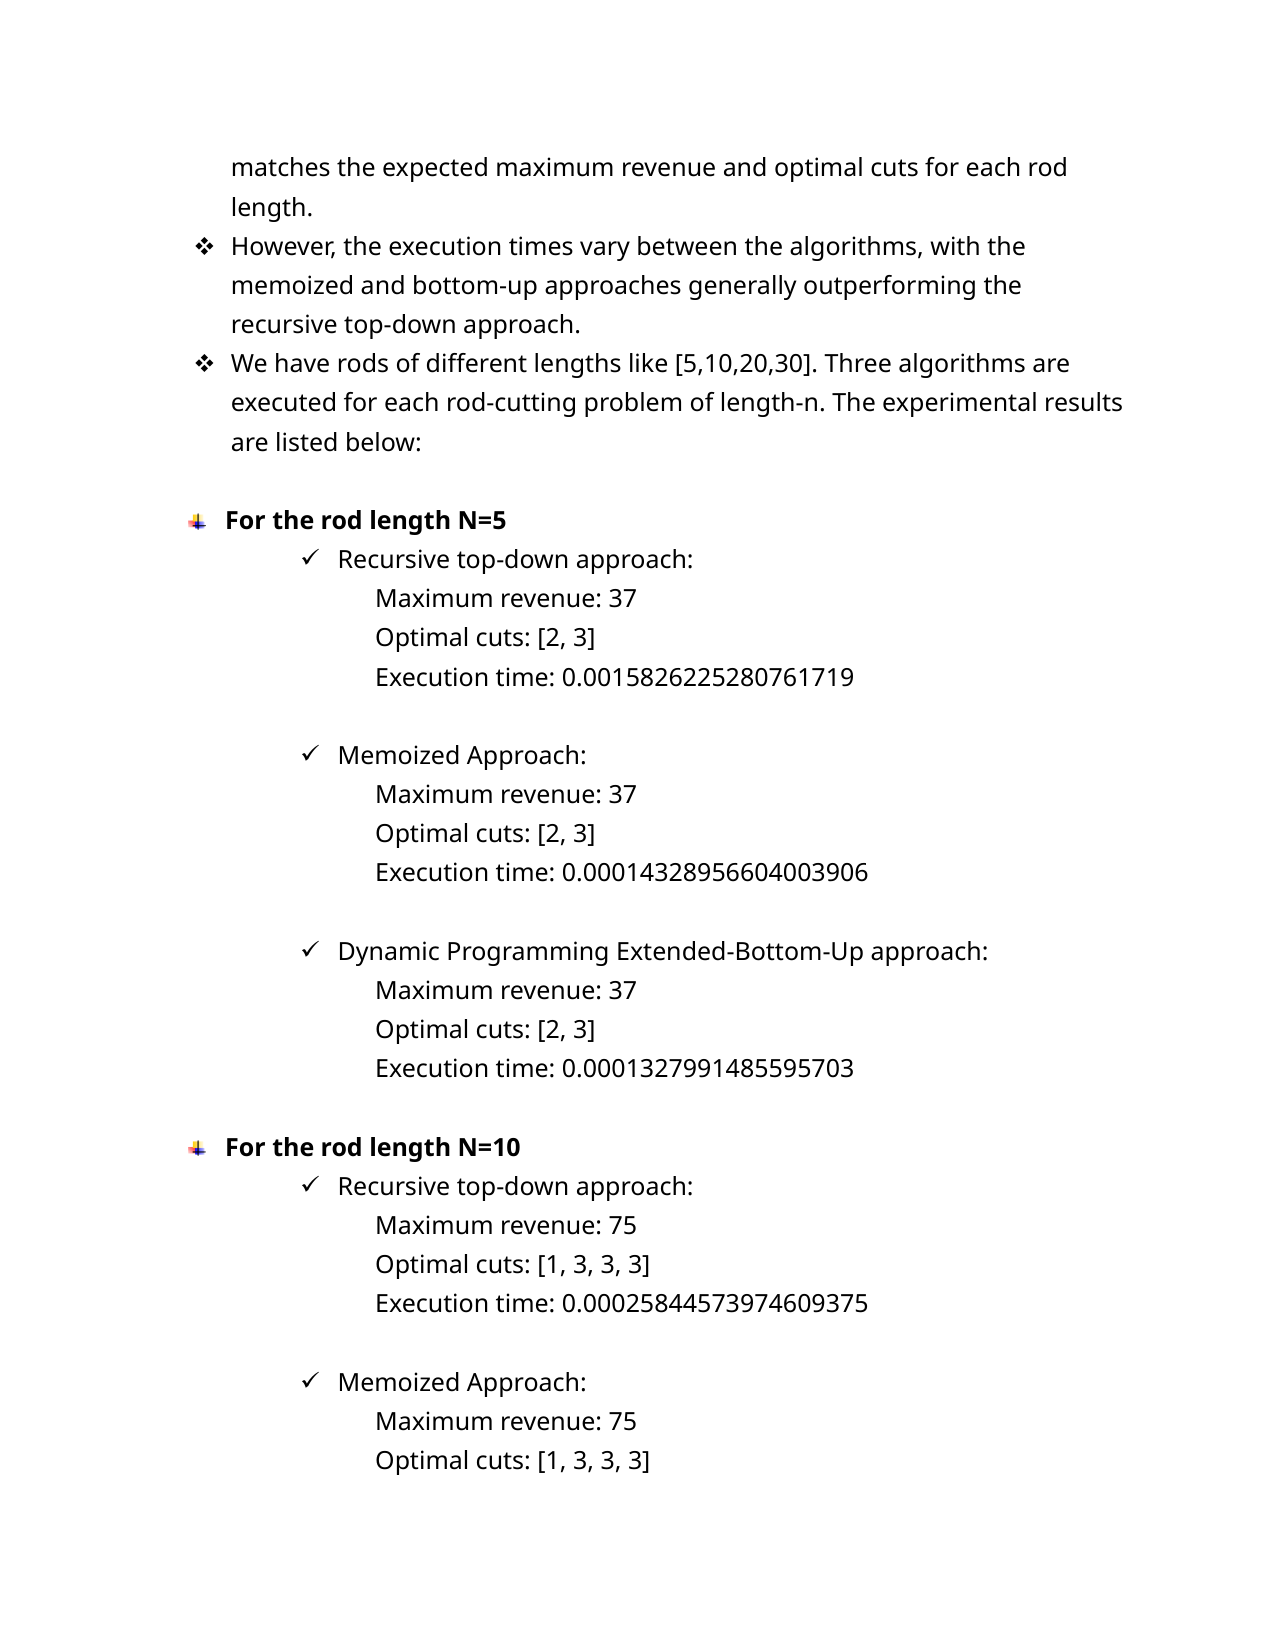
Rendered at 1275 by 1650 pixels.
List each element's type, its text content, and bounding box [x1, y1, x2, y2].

list Memoized Approach: [300, 737, 1125, 772]
list Maximum revenue: 37 [300, 972, 1125, 1007]
list Memoized Approach: [300, 1364, 1125, 1398]
list Recursive top-down approach: [300, 1168, 1125, 1202]
list For the rod length N=10 [187, 1129, 1125, 1163]
list Recursive top-down approach: [300, 542, 1125, 576]
list Dynamic Programming Extended-Bottom-Up approach: [300, 933, 1125, 967]
list Maximum revenue: 75 [300, 1207, 1125, 1242]
list However, the execution times vary between the algorithms, with the memoized and bottom-up approaches generally outperforming the recursive top-down approach. [193, 228, 1125, 341]
list Optimal cuts: [1, 3, 3, 3] [300, 1442, 1125, 1477]
list Maximum revenue: 75 [300, 1403, 1125, 1437]
list Execution time: 0.00025844573974609375 [300, 1286, 1125, 1320]
list Execution time: 0.0015826225280761719 [300, 659, 1125, 693]
list Maximum revenue: 37 [300, 777, 1125, 811]
list For the rod length N=5 [187, 502, 1125, 537]
list Optimal cuts: [2, 3] [300, 620, 1125, 654]
picture [188, 1139, 206, 1156]
list Execution time: 0.00014328956604003906 [300, 855, 1125, 889]
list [193, 150, 1125, 223]
list Optimal cuts: [1, 3, 3, 3] [300, 1247, 1125, 1281]
list Execution time: 0.0001327991485595703 [300, 1051, 1125, 1085]
list Maximum revenue: 37 [300, 581, 1125, 615]
picture [188, 512, 206, 530]
list We have rods of different lengths like [5,10,20,30]. Three algorithms are executed for each rod-cutting problem of length-n. The experimental results are listed below: [193, 346, 1125, 458]
list Optimal cuts: [2, 3] [300, 816, 1125, 850]
list Optimal cuts: [2, 3] [300, 1012, 1125, 1046]
